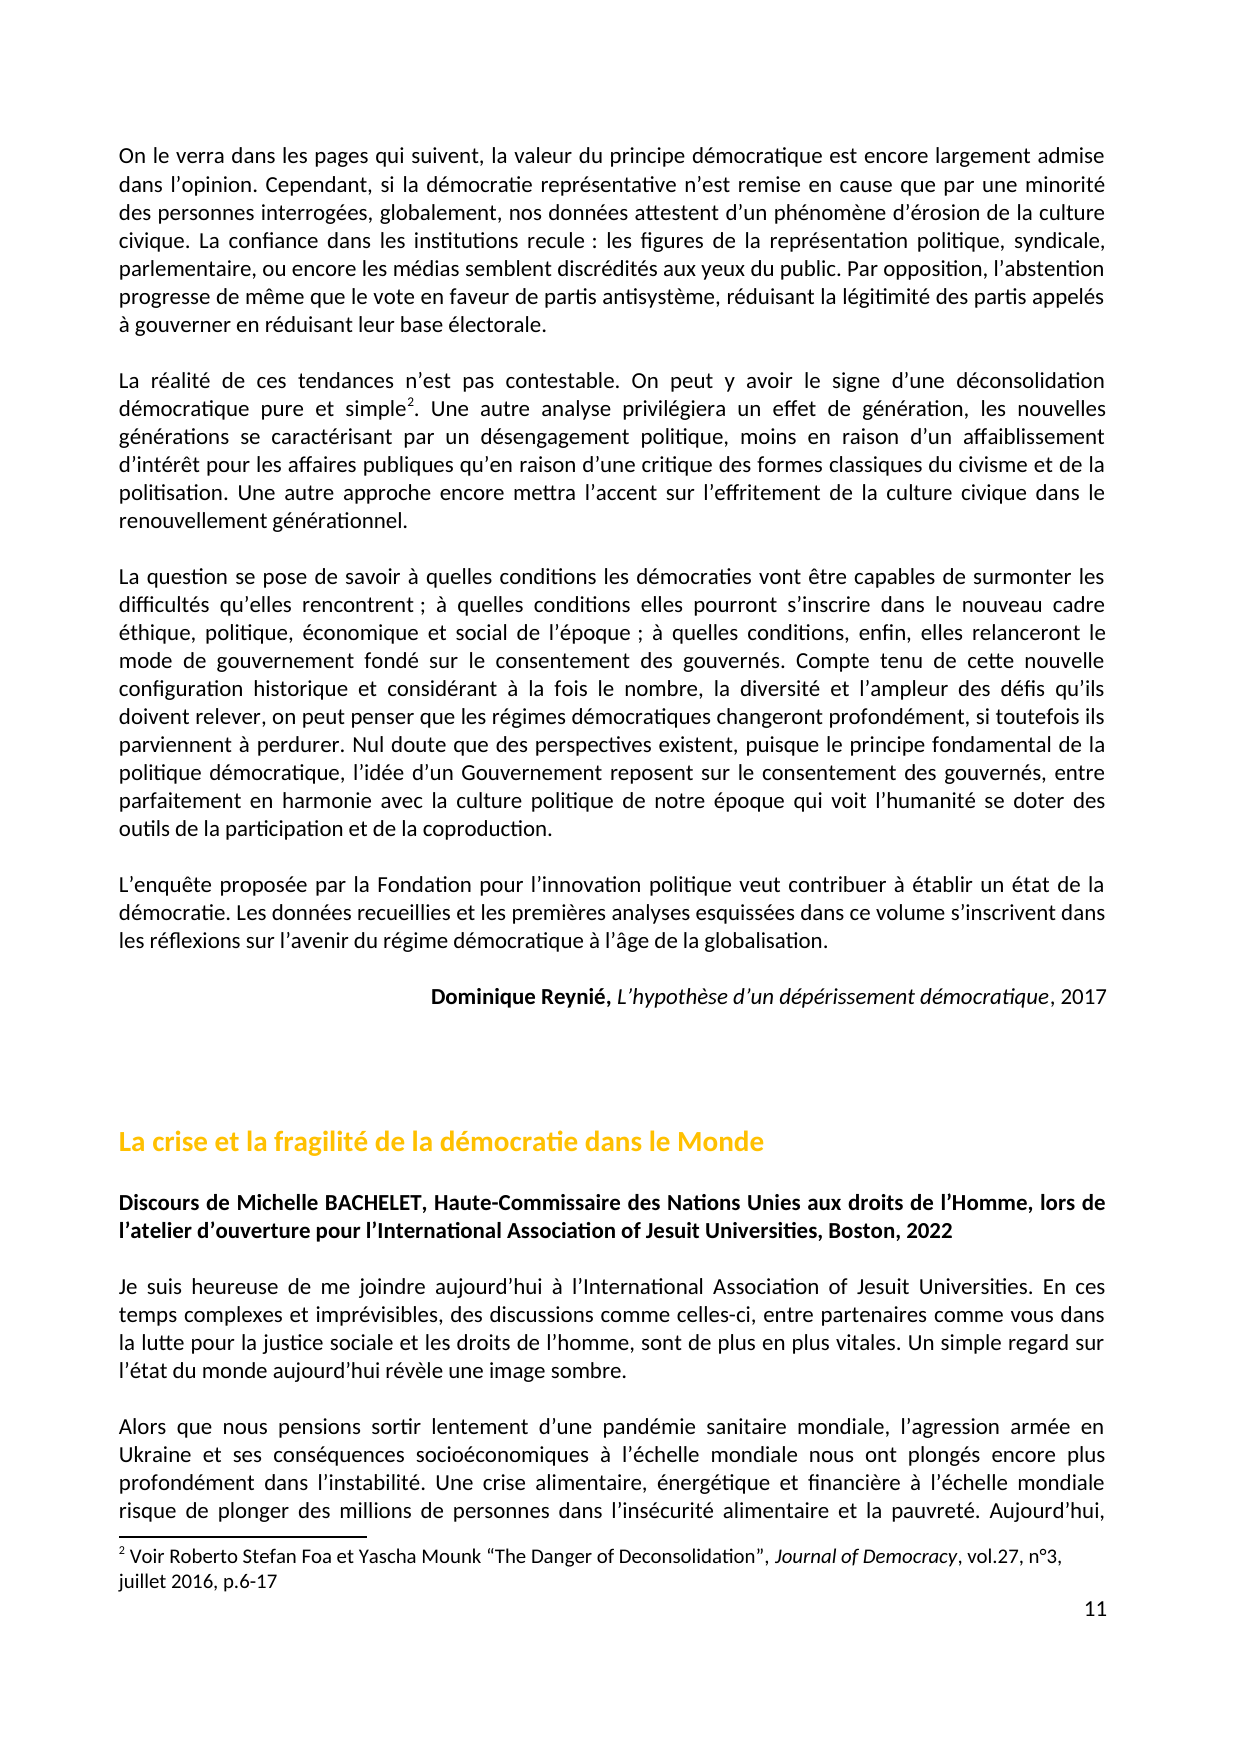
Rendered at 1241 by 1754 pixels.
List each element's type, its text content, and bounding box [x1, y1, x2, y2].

text Dominique Reynié, L’hypothèse d’un dépérissement démocratique, 2017 [119, 982, 1107, 1010]
subtitle La crise et la fragilité de la démocratie dans le Monde [119, 1123, 1107, 1159]
text La réalité de ces tendances n’est pas contestable. On peut y avoir le signe d’une déconsolidation démocratique pure et simple. Une autre analyse privilégiera un effet de génération, les nouvelles générations se caractérisant par un désengagement politique, moins en raison d’un affaiblissement d’intérêt pour les affaires publiques qu’en raison d’une critique des formes classiques du civisme et de la politisation. Une autre approche encore mettra l’accent sur l’effritement de la culture civique dans le renouvellement générationnel. [119, 366, 1107, 534]
text Je suis heureuse de me joindre aujourd’hui à l’International Association of Jesuit Universities. En ces temps complexes et imprévisibles, des discussions comme celles-ci, entre partenaires comme vous dans la lutte pour la justice sociale et les droits de l’homme, sont de plus en plus vitales. Un simple regard sur l’état du monde aujourd’hui révèle une image sombre. [119, 1272, 1107, 1384]
text L’enquête proposée par la Fondation pour l’innovation politique veut contribuer à établir un état de la démocratie. Les données recueillies et les premières analyses esquissées dans ce volume s’inscrivent dans les réflexions sur l’avenir du régime démocratique à l’âge de la globalisation. [119, 870, 1107, 954]
text La question se pose de savoir à quelles conditions les démocraties vont être capables de surmonter les difficultés qu’elles rencontrent ; à quelles conditions elles pourront s’inscrire dans le nouveau cadre éthique, politique, économique et social de l’époque ; à quelles conditions, enfin, elles relanceront le mode de gouvernement fondé sur le consentement des gouvernés. Compte tenu de cette nouvelle configuration historique et considérant à la fois le nombre, la diversité et l’ampleur des défis qu’ils doivent relever, on peut penser que les régimes démocratiques changeront profondément, si toutefois ils parviennent à perdurer. Nul doute que des perspectives existent, puisque le principe fondamental de la politique démocratique, l’idée d’un Gouvernement reposent sur le consentement des gouvernés, entre parfaitement en harmonie avec la culture politique de notre époque qui voit l’humanité se doter des outils de la participation et de la coproduction. [119, 562, 1107, 842]
text Discours de Michelle BACHELET, Haute-Commissaire des Nations Unies aux droits de l’Homme, lors de l’atelier d’ouverture pour l’International Association of Jesuit Universities, Boston, 2022 [119, 1188, 1107, 1244]
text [119, 1412, 1107, 1524]
text On le verra dans les pages qui suivent, la valeur du principe démocratique est encore largement admise dans l’opinion. Cependant, si la démocratie représentative n’est remise en cause que par une minorité des personnes interrogées, globalement, nos données attestent d’un phénomène d’érosion de la culture civique. La confiance dans les institutions recule : les figures de la représentation politique, syndicale, parlementaire, ou encore les médias semblent discrédités aux yeux du public. Par opposition, l’abstention progresse de même que le vote en faveur de partis antisystème, réduisant la légitimité des partis appelés à gouverner en réduisant leur base électorale. [119, 142, 1107, 338]
